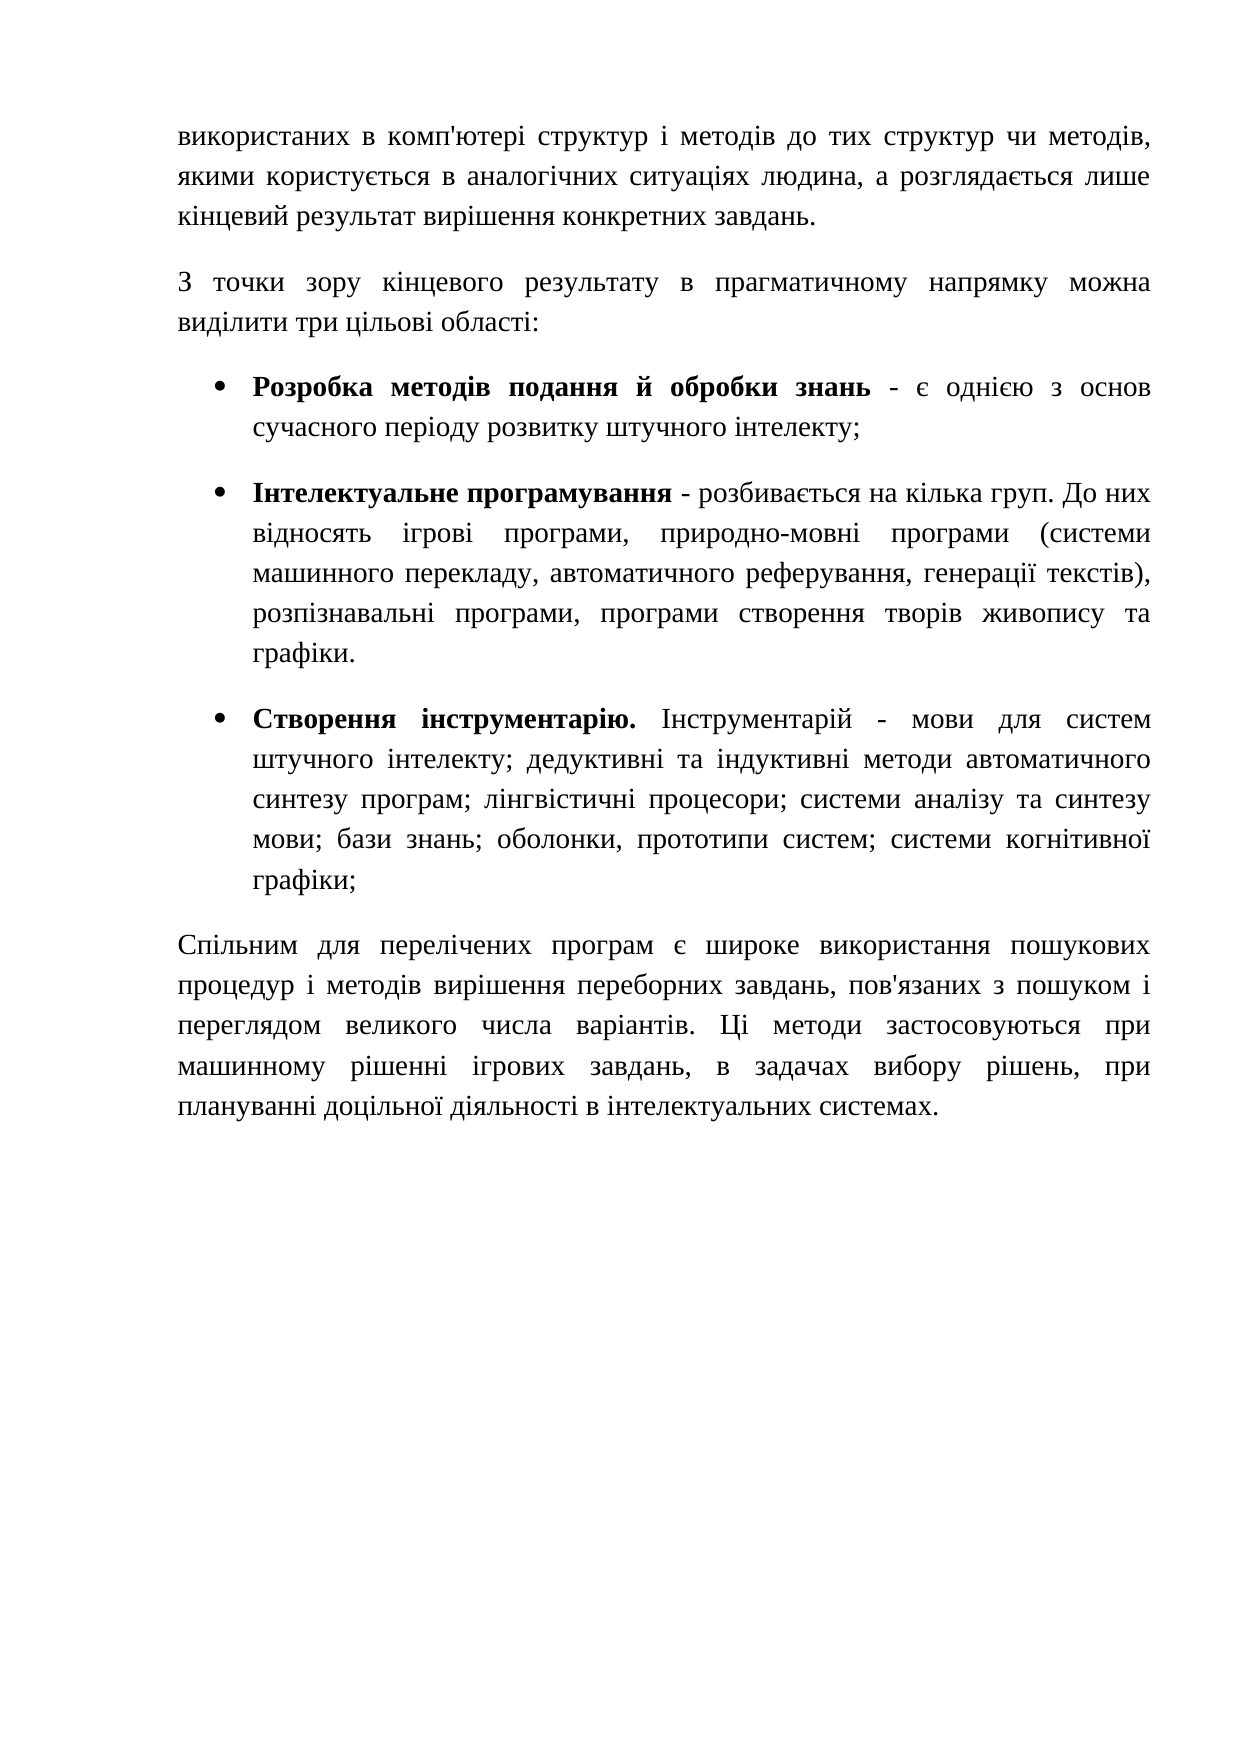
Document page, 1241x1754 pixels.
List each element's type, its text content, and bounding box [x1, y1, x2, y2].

list Інтелектуальне програмування - розбивається на кілька груп. До них відносять ігрові програми, природно-мовні програми (системи машинного перекладу, автоматичного реферування, генерації текстів), розпізнавальні програми, програми створення творів живопису та графіки. [215, 475, 1152, 669]
list Створення інструментарію. Інструментарій - мови для систем штучного інтелекту; дедуктивні та індуктивні методи автоматичного синтезу програм; лінгвістичні процесори; системи аналізу та синтезу мови; бази знань; оболонки, прототипи систем; системи когнітивної графіки; [215, 701, 1152, 895]
list Розробка методів подання й обробки знань - є однією з основ сучасного періоду розвитку штучного інтелекту; [215, 369, 1152, 443]
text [177, 118, 1152, 232]
text Спільним для перелічених програм є широке використання пошукових процедур і методів вирішення переборних завдань, пов'язаних з пошуком і переглядом великого числа варіантів. Ці методи застосовуються при машинному рішенні ігрових завдань, в задачах вибору рішень, при плануванні доцільної діяльності в інтелектуальних системах. [177, 927, 1152, 1121]
text З точки зору кінцевого результату в прагматичному напрямку можна виділити три цільові області: [177, 264, 1152, 337]
